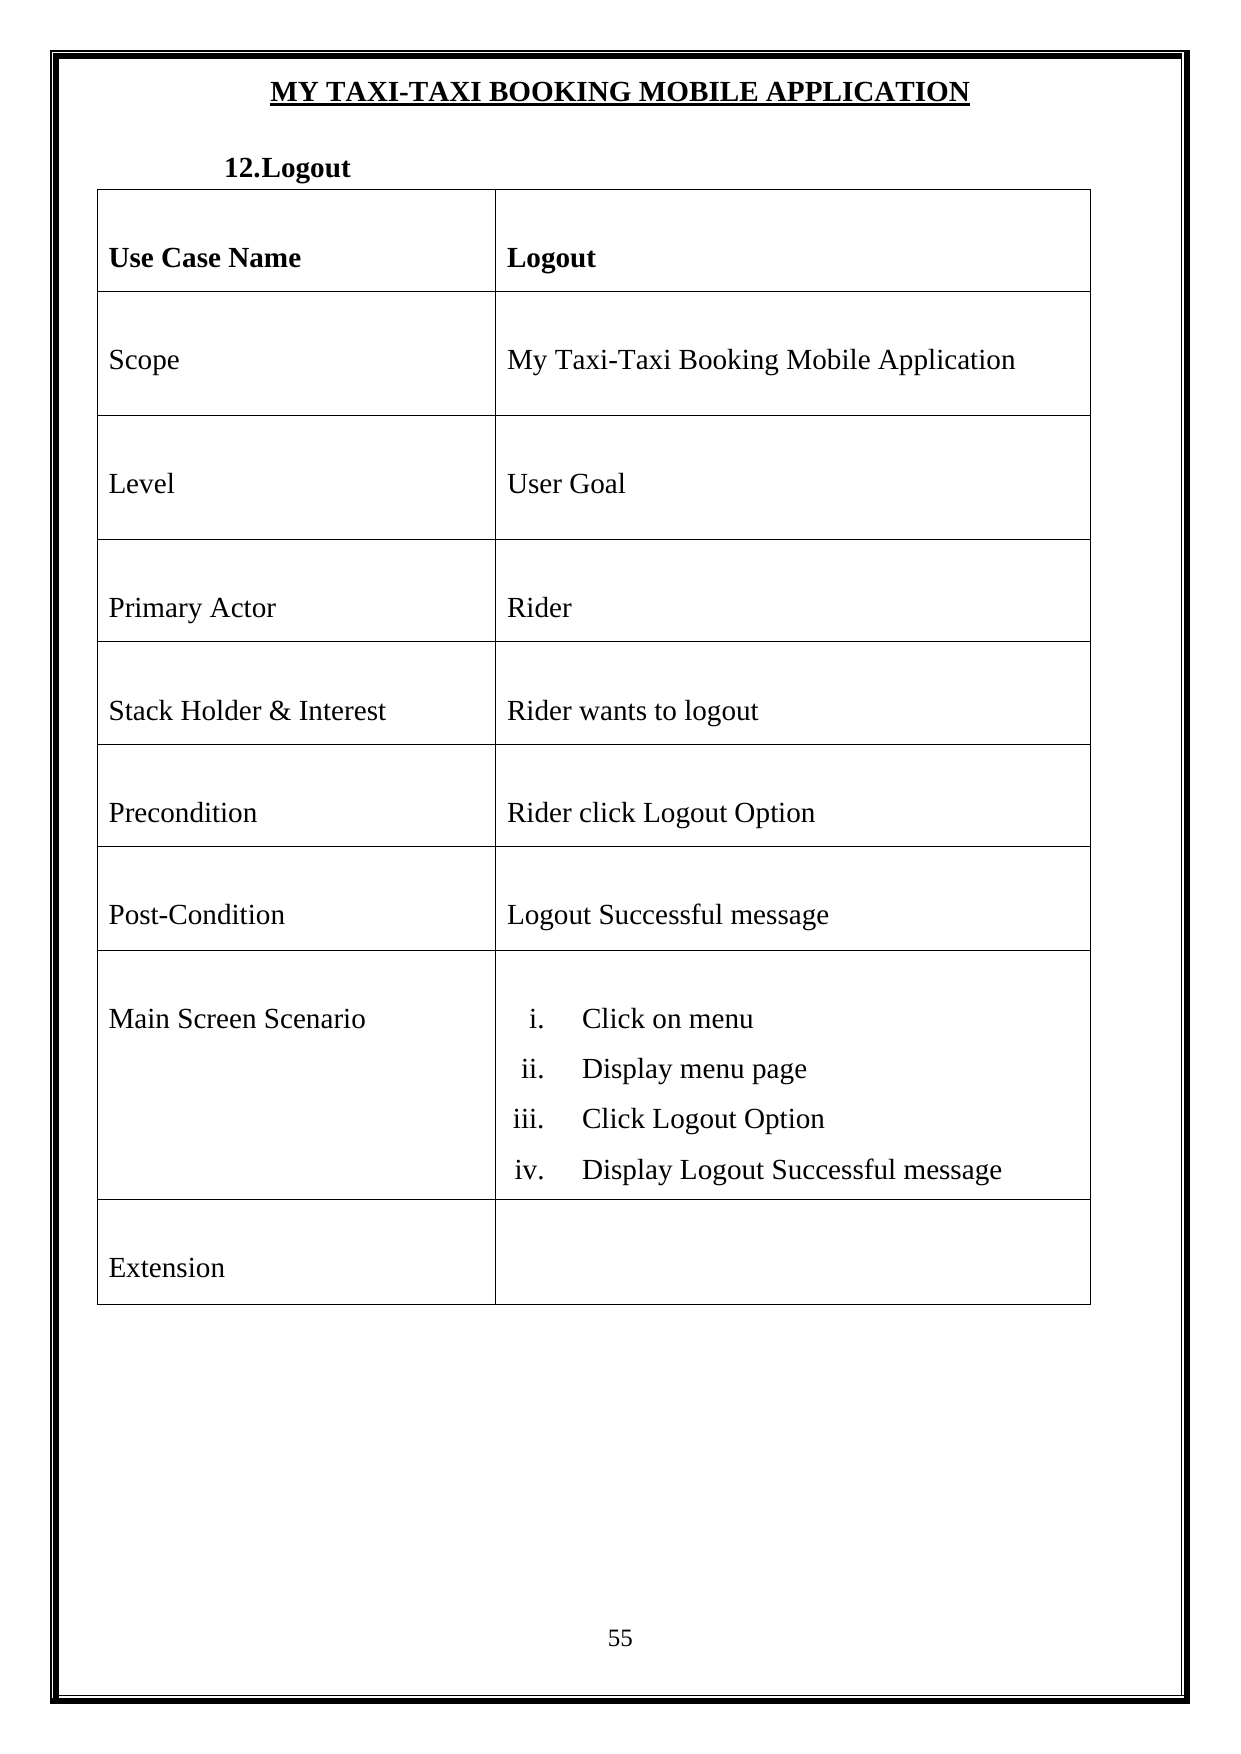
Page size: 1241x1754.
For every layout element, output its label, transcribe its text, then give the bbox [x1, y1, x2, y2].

table_cell Level [98, 416, 495, 539]
table_cell Click on menu Display menu page Click Logout Option Display Logout Successful message [496, 951, 1090, 1198]
table_cell Stack Holder & Interest [98, 642, 495, 744]
table_cell Primary Actor [98, 540, 495, 641]
list Logout [224, 150, 1090, 183]
table_cell Main Screen Scenario [98, 951, 495, 1198]
table_cell Extension [98, 1200, 495, 1304]
table_cell Precondition [98, 745, 495, 846]
table_cell Rider wants to logout [496, 642, 1090, 744]
table_cell [496, 1200, 1090, 1304]
table_cell My Taxi-Taxi Booking Mobile Application [496, 292, 1090, 415]
table_cell Post-Condition [98, 847, 495, 949]
table_cell Rider click Logout Option [496, 745, 1090, 846]
table_cell Scope [98, 292, 495, 415]
table_cell User Goal [496, 416, 1090, 539]
table_header Logout [496, 190, 1090, 291]
table_cell Logout Successful message [496, 847, 1090, 949]
table_cell Rider [496, 540, 1090, 641]
table_header Use Case Name [98, 190, 495, 291]
